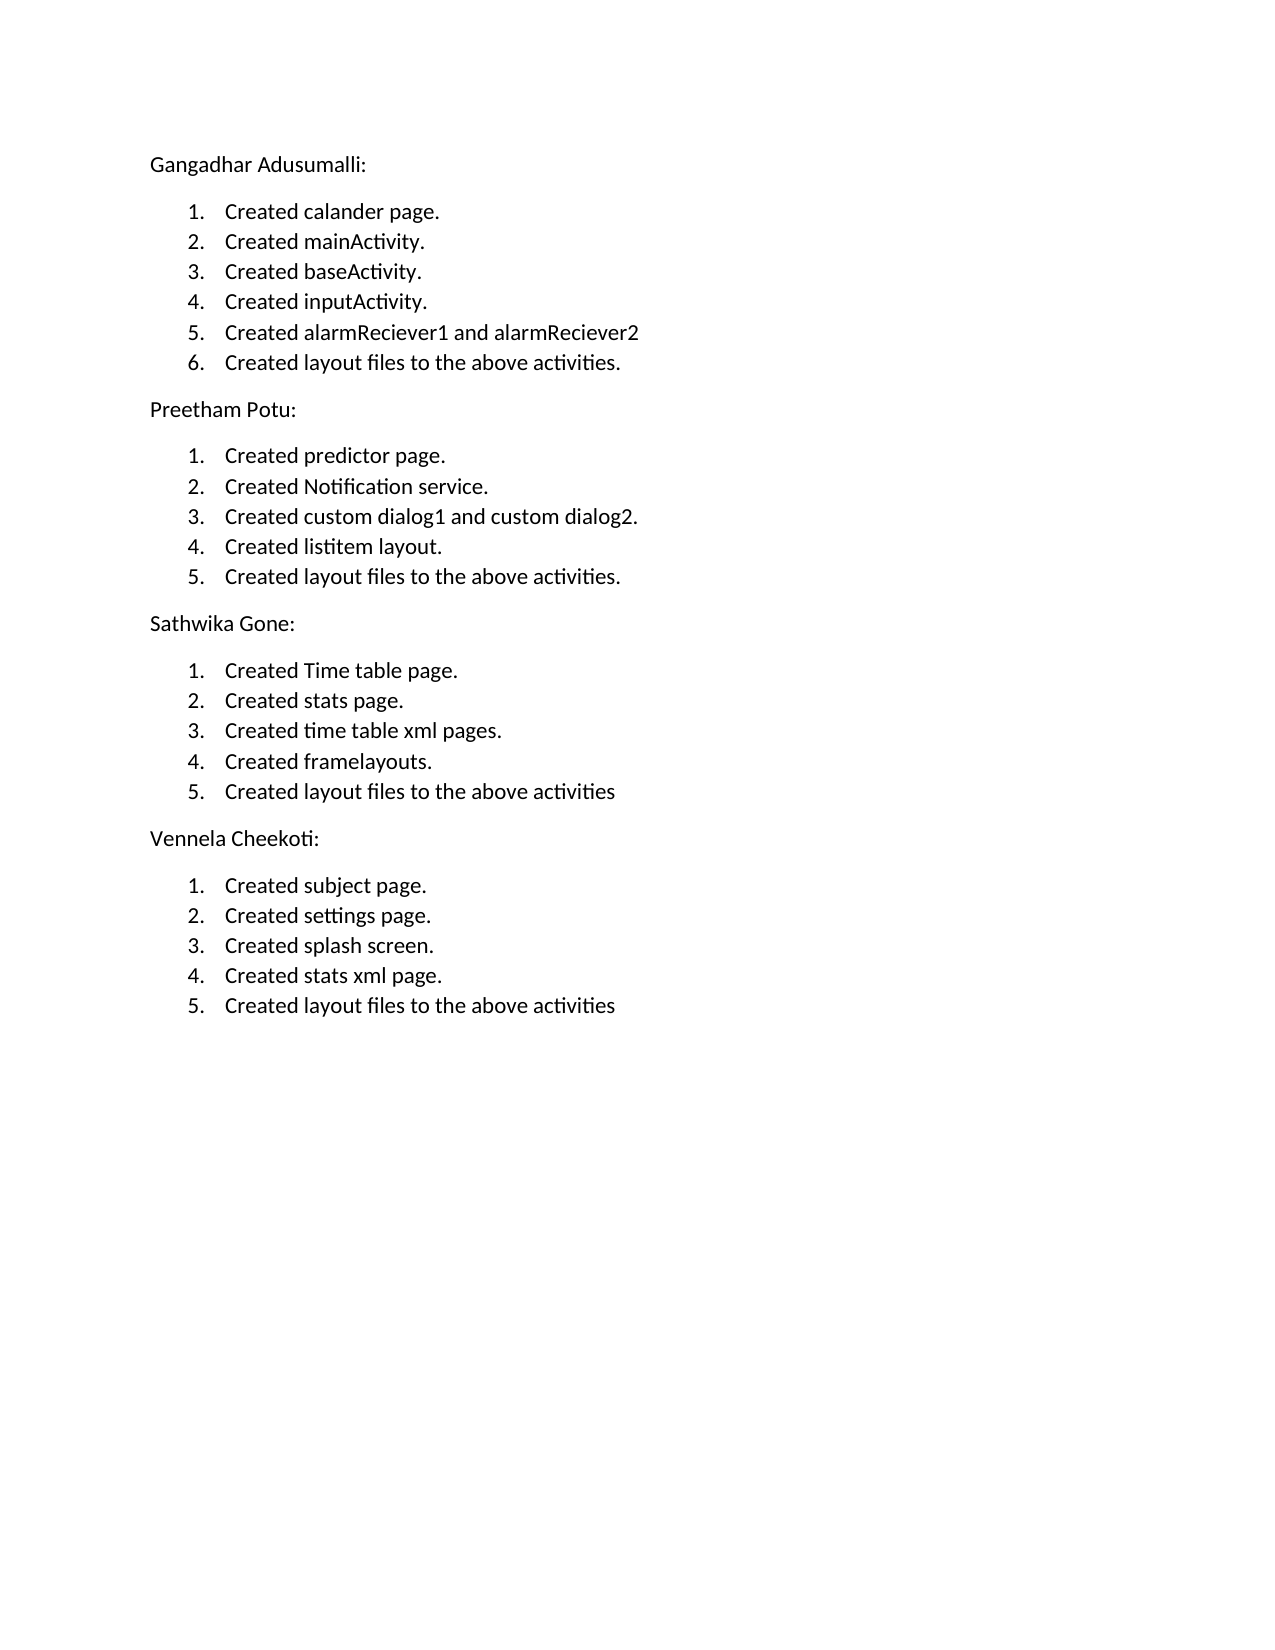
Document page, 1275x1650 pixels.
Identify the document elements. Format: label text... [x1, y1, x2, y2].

list Created time table xml pages. [187, 717, 1125, 745]
list Created layout files to the above activities [187, 777, 1125, 805]
list Created custom dialog1 and custom dialog2. [187, 502, 1125, 530]
list Created framelayouts. [187, 747, 1125, 775]
list Created mainActivity. [187, 227, 1125, 255]
list Created alarmReciever1 and alarmReciever2 [187, 318, 1125, 346]
list Created inputActivity. [187, 287, 1125, 316]
list Created Notification service. [187, 472, 1125, 500]
list Created calander page. [187, 197, 1125, 225]
list Created listitem layout. [187, 532, 1125, 560]
list Created settings page. [187, 901, 1125, 929]
list Created splash screen. [187, 931, 1125, 959]
text Vennela Cheekoti: [150, 824, 1125, 852]
list Created subject page. [187, 871, 1125, 899]
list Created Time table page. [187, 656, 1125, 684]
list Created stats page. [187, 686, 1125, 714]
list Created layout files to the above activities. [187, 562, 1125, 591]
list Created layout files to the above activities. [187, 348, 1125, 376]
text Preetham Potu: [150, 395, 1125, 423]
list Created baseActivity. [187, 257, 1125, 285]
list Created stats xml page. [187, 961, 1125, 989]
list Created predictor page. [187, 442, 1125, 470]
text Gangadhar Adusumalli: [150, 150, 1125, 178]
text Sathwika Gone: [150, 609, 1125, 637]
list Created layout files to the above activities [187, 992, 1125, 1020]
